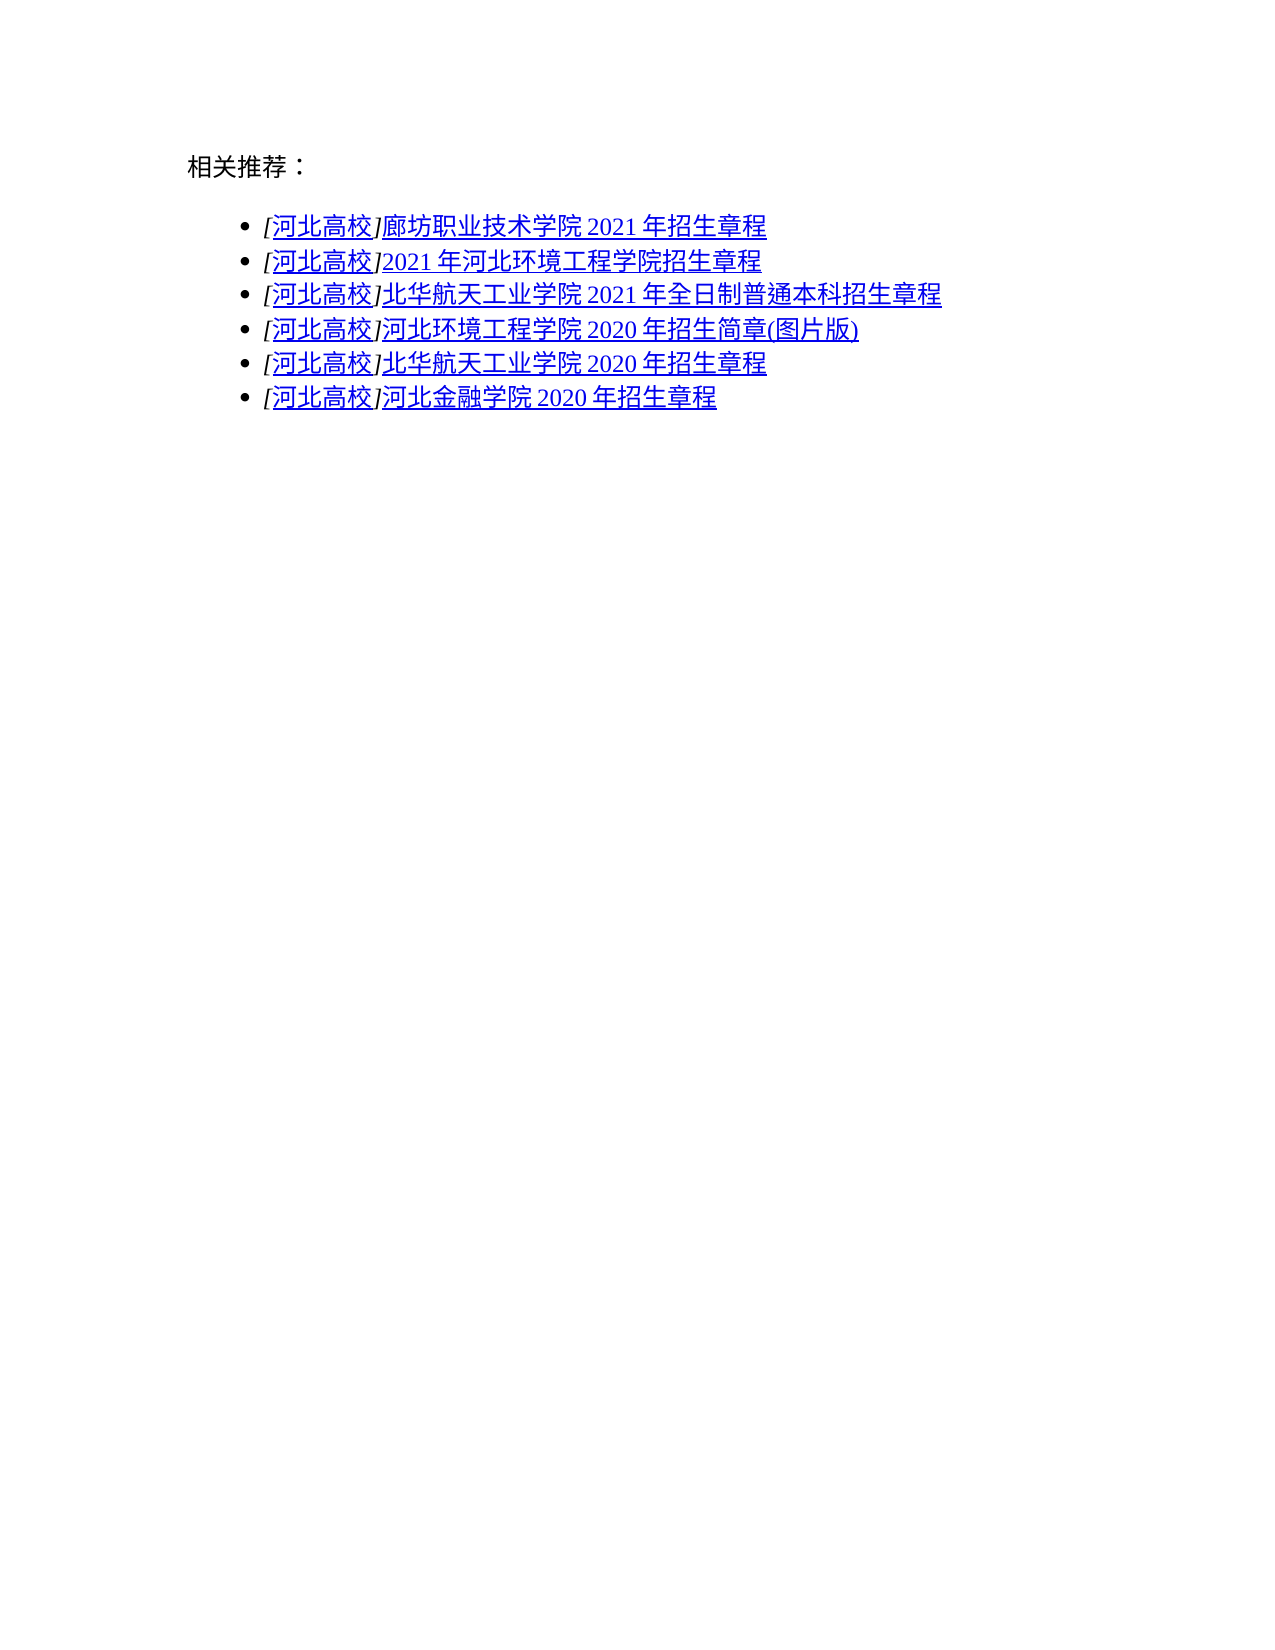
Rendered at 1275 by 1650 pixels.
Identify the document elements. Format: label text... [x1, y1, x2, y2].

list [河北高校]2021年河北环境工程学院招生章程 [241, 243, 1087, 277]
list [河北高校]廊坊职业技术学院2021年招生章程 [241, 209, 1087, 243]
list [河北高校]河北金融学院2020年招生章程 [241, 379, 1087, 413]
list [河北高校]河北环境工程学院2020年招生简章(图片版) [241, 311, 1087, 345]
text 相关推荐： [187, 150, 1087, 184]
list [河北高校]北华航天工业学院2020年招生章程 [241, 345, 1087, 379]
list [河北高校]北华航天工业学院2021年全日制普通本科招生章程 [241, 277, 1087, 311]
